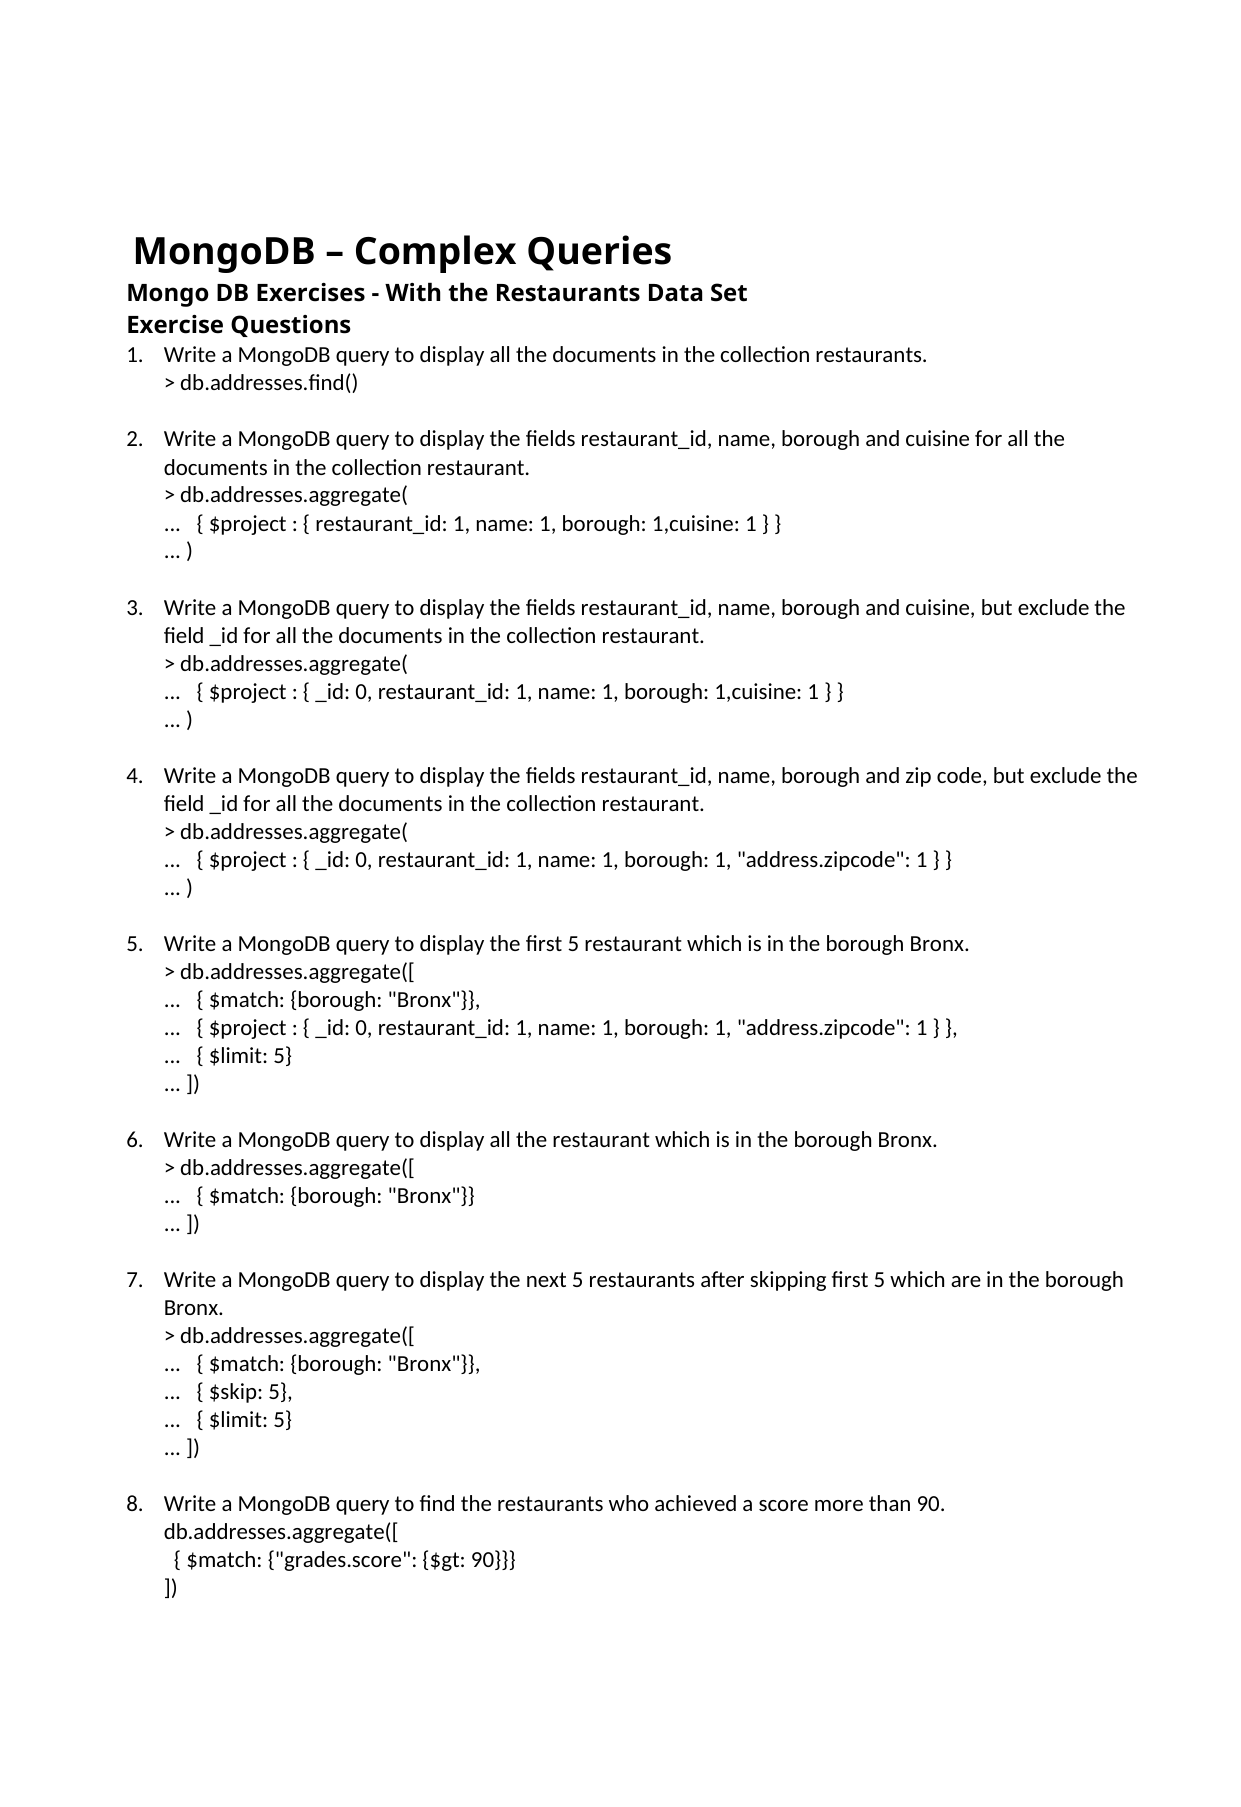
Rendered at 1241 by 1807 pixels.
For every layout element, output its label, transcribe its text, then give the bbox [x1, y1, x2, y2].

text ... ) [163, 705, 1144, 733]
text ... ]) [163, 1433, 1144, 1461]
list Write a MongoDB query to display the first 5 restaurant which is in the borough Bronx. [126, 929, 1144, 957]
text > db.addresses.aggregate( [163, 817, 1144, 845]
text ... ]) [163, 1209, 1144, 1237]
text MongoDB – Complex Queries [126, 224, 1144, 275]
text ... { $project : { _id: 0, restaurant_id: 1, name: 1, borough: 1,cuisine: 1 } } [163, 677, 1144, 705]
text ... ) [163, 873, 1144, 901]
list Write a MongoDB query to display the fields restaurant_id, name, borough and cuisine, but exclude the field _id for all the documents in the collection restaurant. [126, 593, 1144, 649]
text > db.addresses.aggregate( [163, 481, 1144, 509]
text Mongo DB Exercises - With the Restaurants Data Set [126, 275, 1144, 308]
text ... { $project : { _id: 0, restaurant_id: 1, name: 1, borough: 1, "address.zipcode": 1 } }, [163, 1013, 1144, 1041]
text ... { $skip: 5}, [163, 1377, 1144, 1405]
text db.addresses.aggregate([ [163, 1517, 1144, 1545]
text { $match: {"grades.score": {$gt: 90}}} [163, 1545, 1144, 1573]
text ]) [163, 1573, 1144, 1601]
text ... { $match: {borough: "Bronx"}}, [163, 1349, 1144, 1377]
text ... { $project : { _id: 0, restaurant_id: 1, name: 1, borough: 1, "address.zipcode": 1 } } [163, 845, 1144, 873]
text > db.addresses.aggregate([ [163, 1153, 1144, 1181]
text > db.addresses.find() [163, 368, 1144, 397]
list Write a MongoDB query to display all the documents in the collection restaurants. [126, 341, 1144, 368]
list Write a MongoDB query to display the next 5 restaurants after skipping first 5 which are in the borough Bronx. [126, 1265, 1144, 1321]
text > db.addresses.aggregate([ [163, 957, 1144, 985]
text ... { $limit: 5} [163, 1041, 1144, 1069]
text > db.addresses.aggregate([ [163, 1321, 1144, 1349]
text ... { $limit: 5} [163, 1405, 1144, 1433]
list Write a MongoDB query to display the fields restaurant_id, name, borough and cuisine for all the documents in the collection restaurant. [126, 424, 1144, 481]
list Write a MongoDB query to find the restaurants who achieved a score more than 90. [126, 1489, 1144, 1517]
list Write a MongoDB query to display all the restaurant which is in the borough Bronx. [126, 1125, 1144, 1153]
list Write a MongoDB query to display the fields restaurant_id, name, borough and zip code, but exclude the field _id for all the documents in the collection restaurant. [126, 761, 1144, 817]
text > db.addresses.aggregate( [163, 649, 1144, 677]
text ... { $project : { restaurant_id: 1, name: 1, borough: 1,cuisine: 1 } } [163, 509, 1144, 537]
text Exercise Questions [126, 308, 1144, 341]
text ... ]) [163, 1069, 1144, 1097]
text ... ) [163, 537, 1144, 565]
text ... { $match: {borough: "Bronx"}}, [163, 985, 1144, 1013]
text ... { $match: {borough: "Bronx"}} [163, 1181, 1144, 1209]
